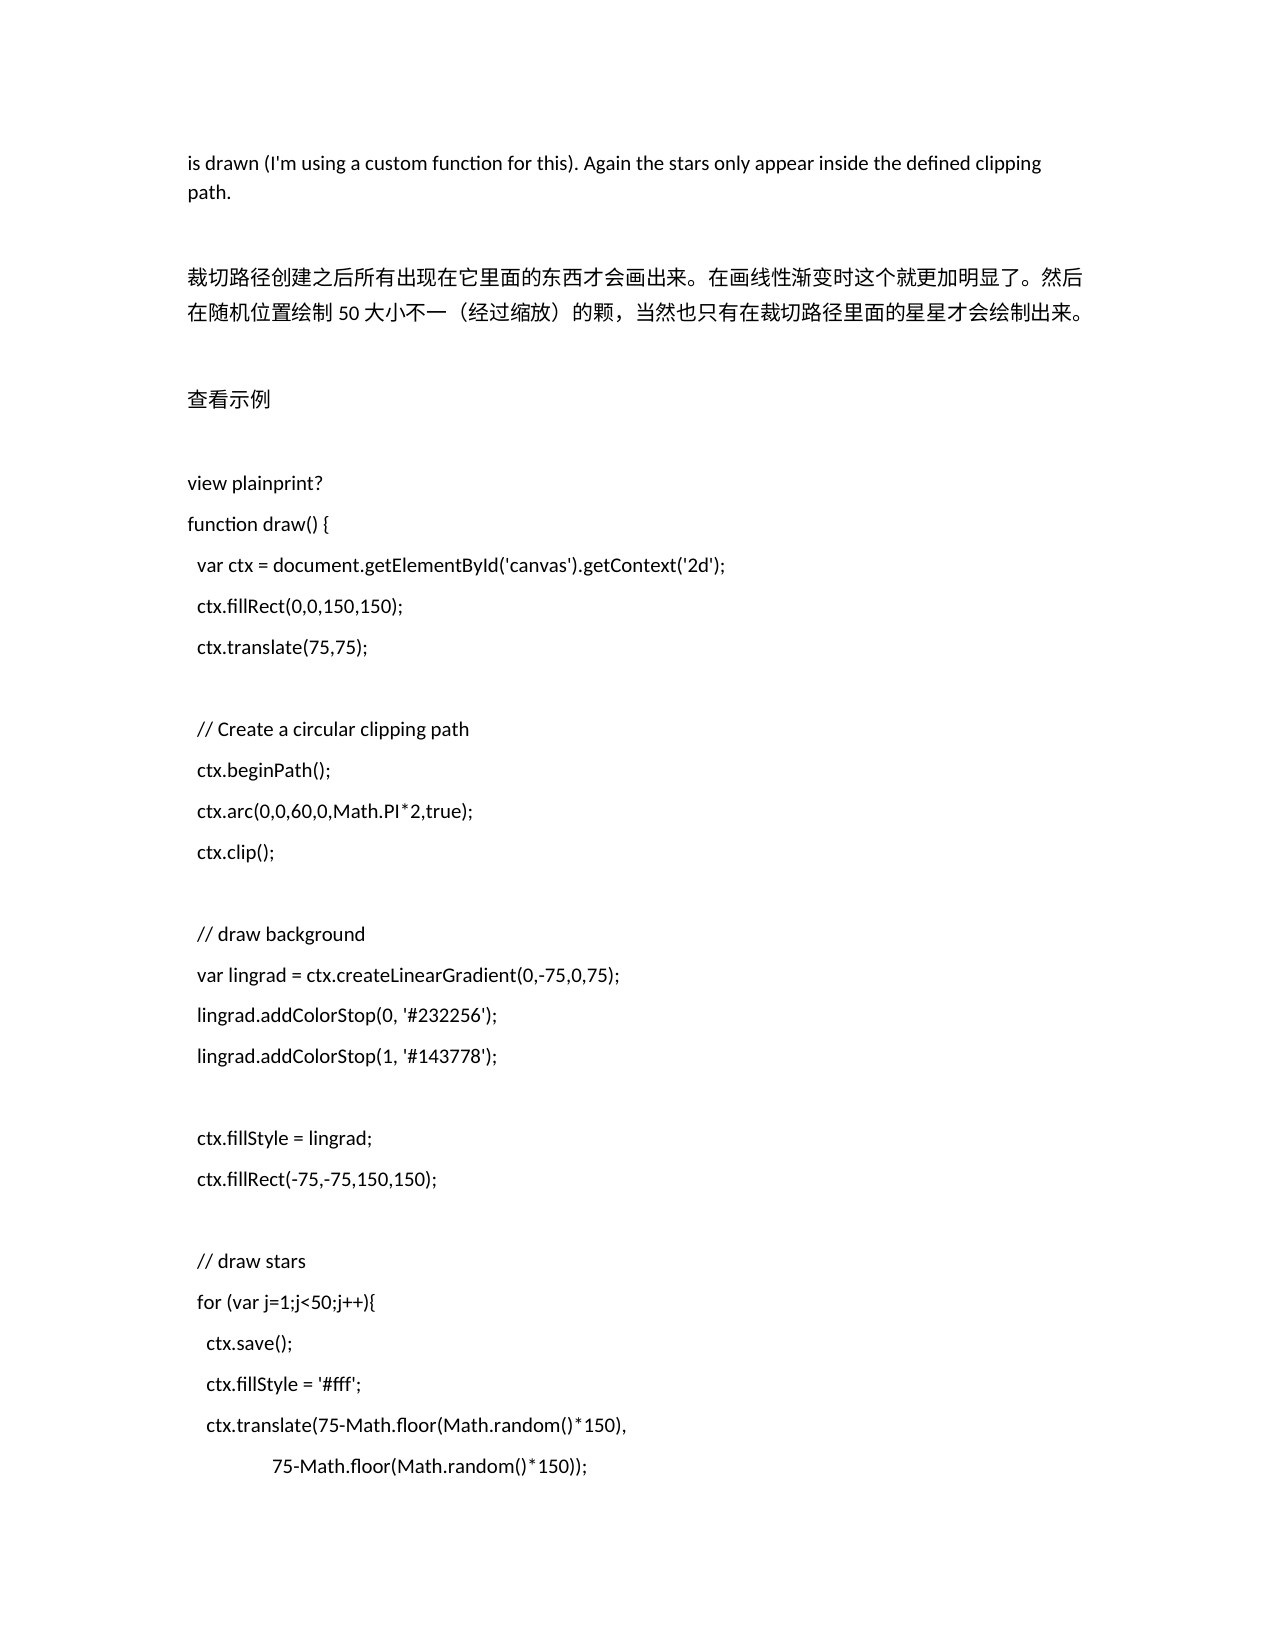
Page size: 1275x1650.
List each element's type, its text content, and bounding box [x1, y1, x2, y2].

text ctx.fillRect(-75,-75,150,150); [187, 1166, 1087, 1192]
text ctx.translate(75,75); [187, 634, 1087, 660]
text // draw background [187, 921, 1087, 946]
text lingrad.addColorStop(1, '#143778'); [187, 1044, 1087, 1069]
text ctx.translate(75-Math.floor(Math.random()*150), [187, 1412, 1087, 1437]
text function draw() { [187, 511, 1087, 537]
text ctx.fillRect(0,0,150,150); [187, 593, 1087, 619]
text ctx.fillStyle = '#fff'; [187, 1371, 1087, 1397]
text // draw stars [187, 1248, 1087, 1274]
text // Create a circular clipping path [187, 716, 1087, 742]
text for (var j=1;j<50;j++){ [187, 1289, 1087, 1315]
text 75-Math.floor(Math.random()*150)); [187, 1453, 1087, 1478]
text ctx.fillStyle = lingrad; [187, 1126, 1087, 1151]
text ctx.clip(); [187, 839, 1087, 864]
text lingrad.addColorStop(0, '#232256'); [187, 1003, 1087, 1028]
text 查看示例 [187, 383, 1087, 413]
text ctx.arc(0,0,60,0,Math.PI*2,true); [187, 798, 1087, 823]
text view plainprint? [187, 471, 1087, 496]
text var lingrad = ctx.createLinearGradient(0,-75,0,75); [187, 962, 1087, 987]
text 裁切路径创建之后所有出现在它里面的东西才会画出来。在画线性渐变时这个就更加明显了。然后在随机位置绘制 50 大小不一（经过缩放）的颗，当然也只有在裁切路径里面的星星才会绘制出来。 [187, 261, 1087, 326]
text ctx.beginPath(); [187, 757, 1087, 782]
text ctx.save(); [187, 1330, 1087, 1356]
text var ctx = document.getElementById('canvas').getContext('2d'); [187, 552, 1087, 578]
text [187, 150, 1087, 204]
